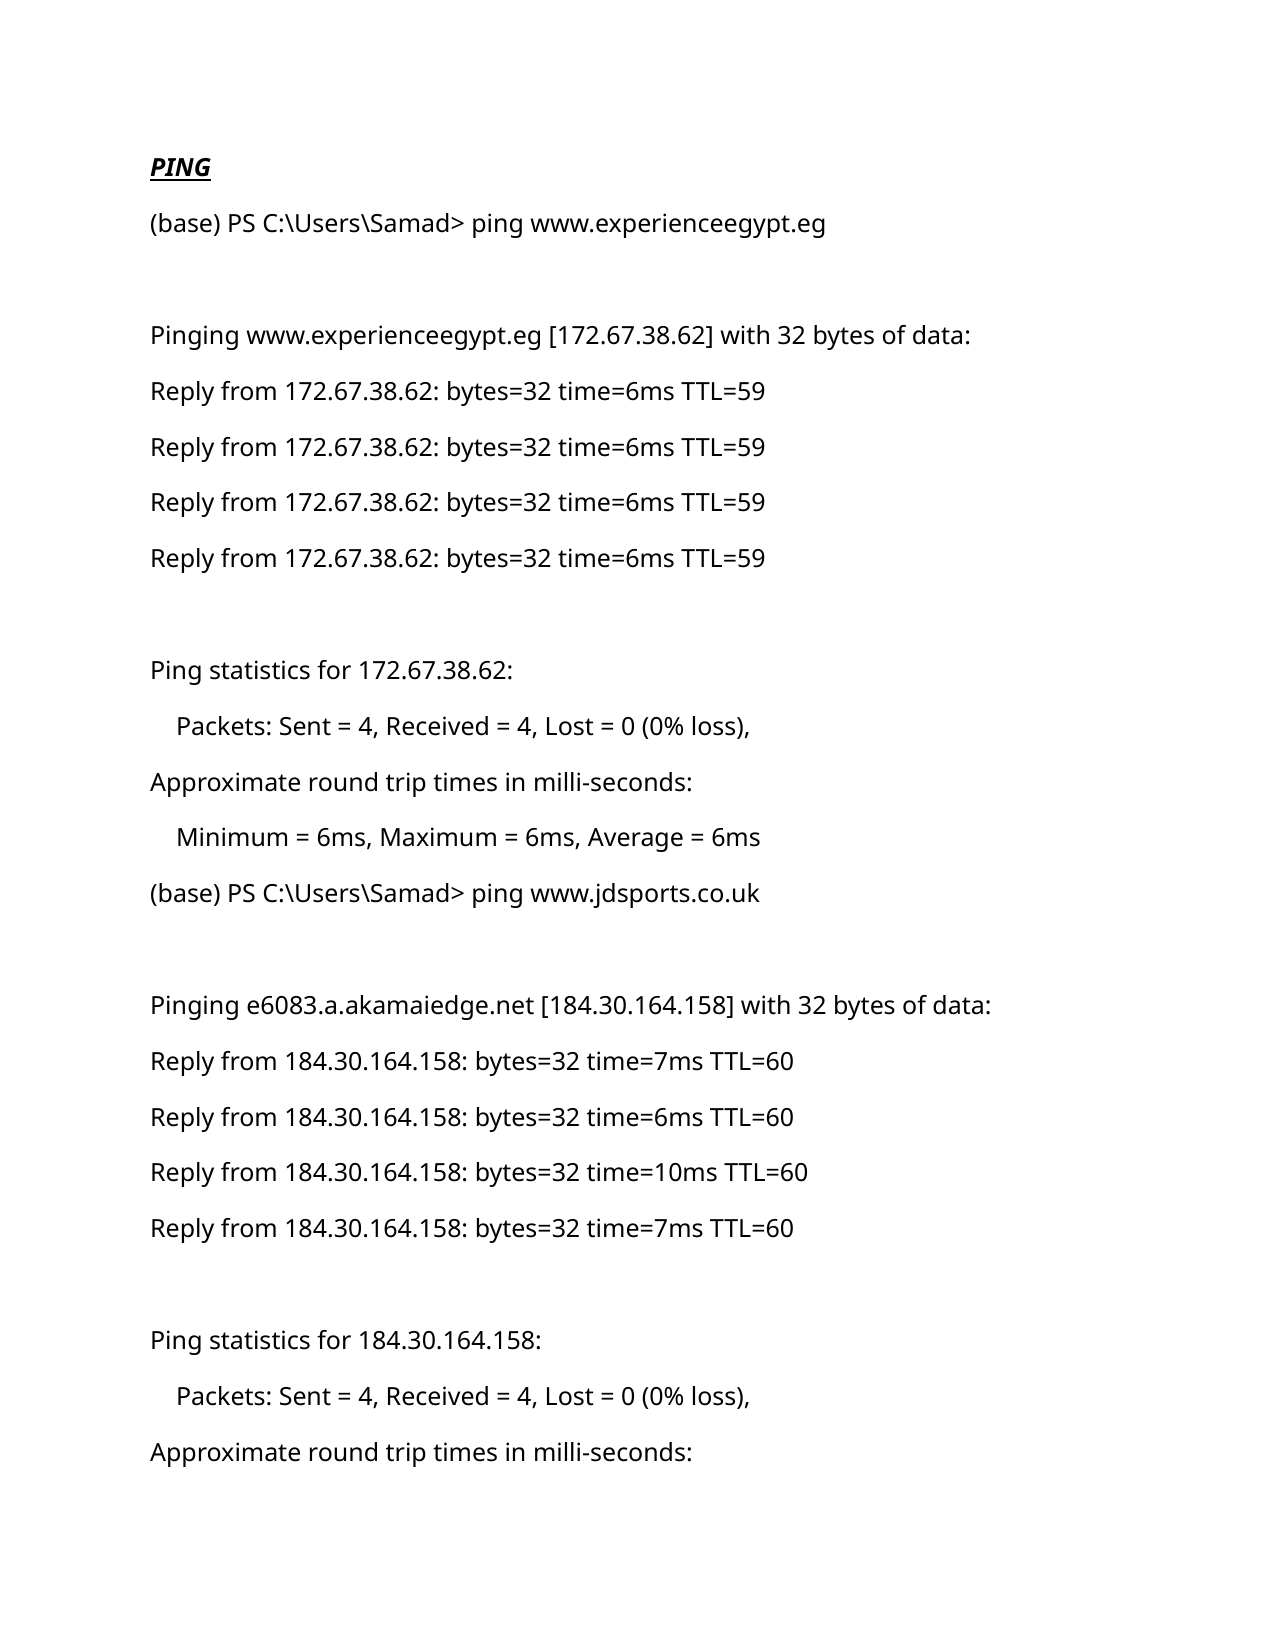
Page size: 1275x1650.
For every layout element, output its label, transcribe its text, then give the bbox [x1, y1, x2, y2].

text Minimum = 6ms, Maximum = 6ms, Average = 6ms [150, 820, 1125, 854]
text (base) PS C:\Users\Samad> ping www.jdsports.co.uk [150, 876, 1125, 910]
text Approximate round trip times in milli-seconds: [150, 764, 1125, 798]
text Reply from 184.30.164.158: bytes=32 time=7ms TTL=60 [150, 1211, 1125, 1245]
text Reply from 172.67.38.62: bytes=32 time=6ms TTL=59 [150, 541, 1125, 575]
text Pinging www.experienceegypt.eg [172.67.38.62] with 32 bytes of data: [150, 317, 1125, 352]
text Ping statistics for 172.67.38.62: [150, 652, 1125, 687]
text Packets: Sent = 4, Received = 4, Lost = 0 (0% loss), [150, 1378, 1125, 1412]
text Pinging e6083.a.akamaiedge.net [184.30.164.158] with 32 bytes of data: [150, 987, 1125, 1022]
text Reply from 184.30.164.158: bytes=32 time=6ms TTL=60 [150, 1099, 1125, 1133]
text Reply from 172.67.38.62: bytes=32 time=6ms TTL=59 [150, 373, 1125, 407]
text Reply from 172.67.38.62: bytes=32 time=6ms TTL=59 [150, 485, 1125, 519]
text Packets: Sent = 4, Received = 4, Lost = 0 (0% loss), [150, 708, 1125, 742]
text Approximate round trip times in milli-seconds: [150, 1434, 1125, 1468]
text PING [150, 150, 1125, 184]
text Reply from 172.67.38.62: bytes=32 time=6ms TTL=59 [150, 429, 1125, 463]
text Ping statistics for 184.30.164.158: [150, 1322, 1125, 1357]
text Reply from 184.30.164.158: bytes=32 time=10ms TTL=60 [150, 1155, 1125, 1189]
text Reply from 184.30.164.158: bytes=32 time=7ms TTL=60 [150, 1043, 1125, 1077]
text (base) PS C:\Users\Samad> ping www.experienceegypt.eg [150, 206, 1125, 240]
